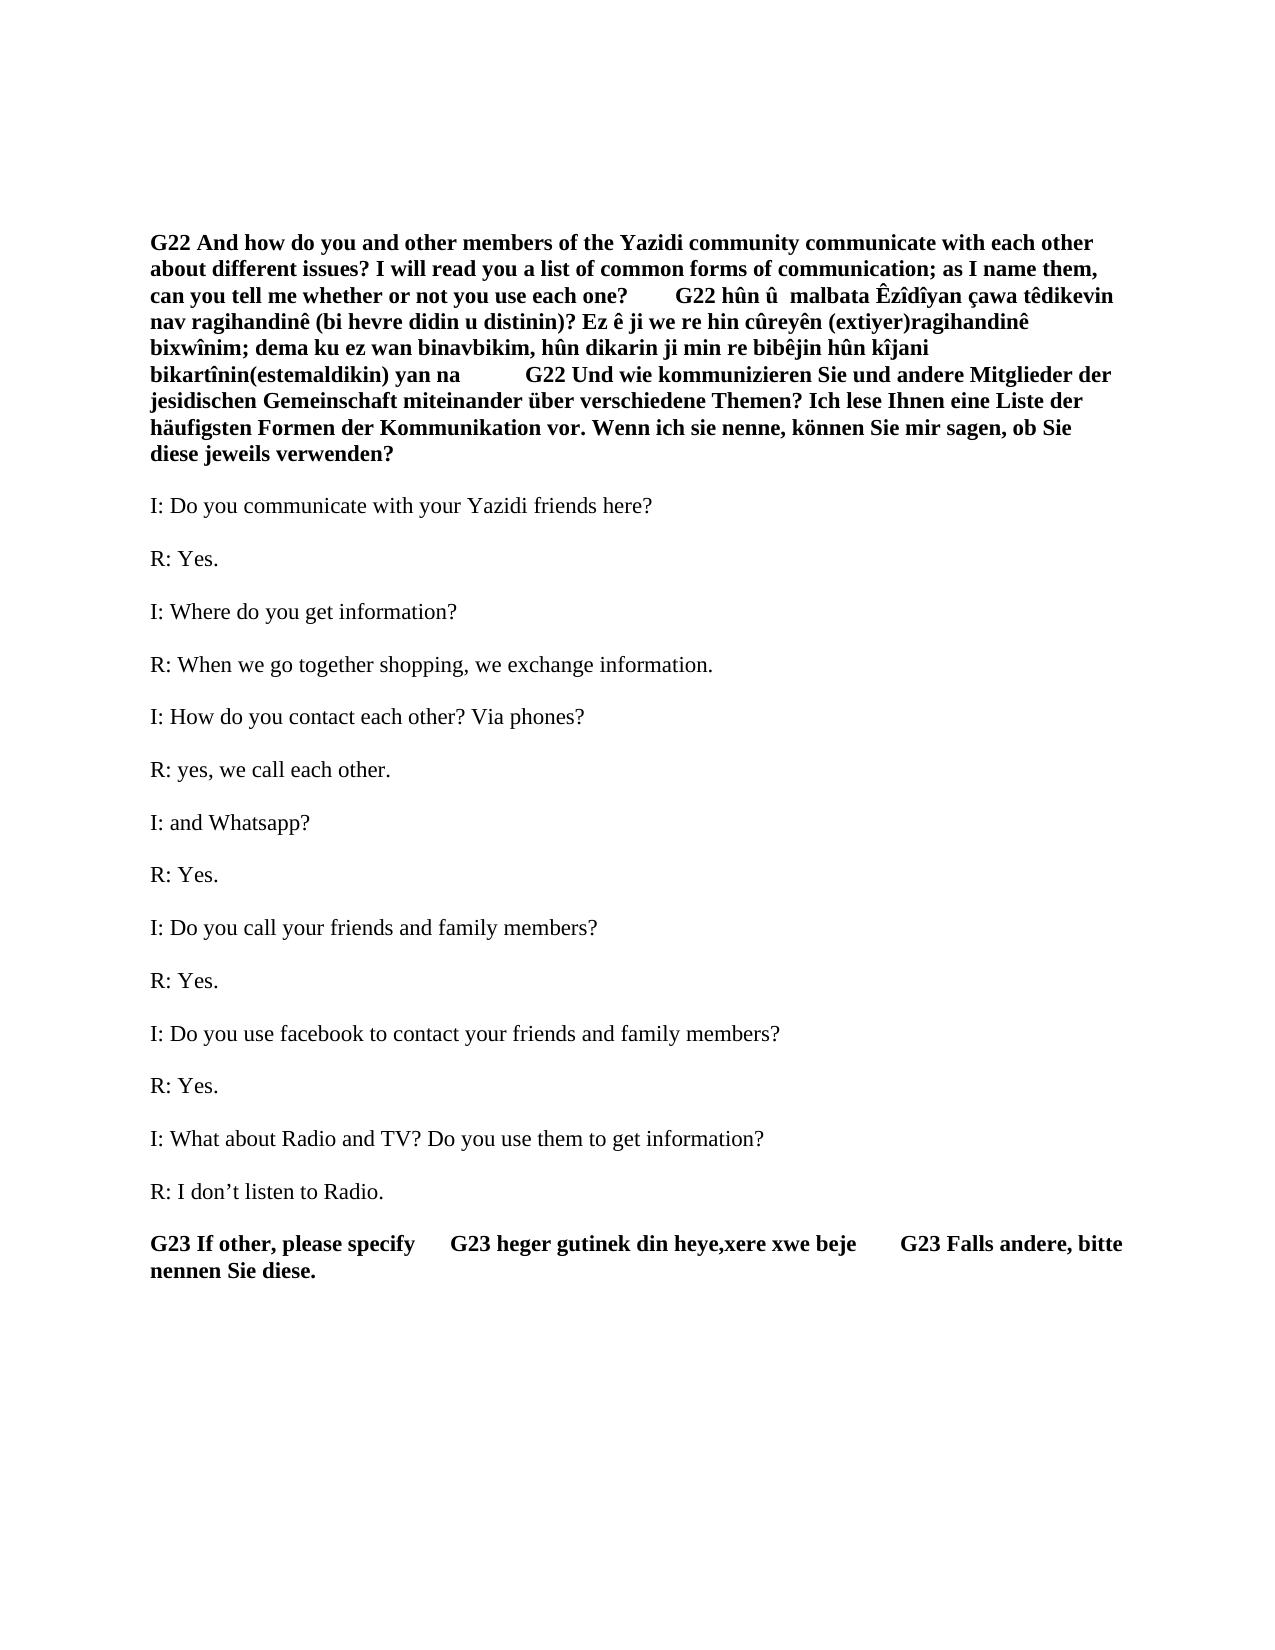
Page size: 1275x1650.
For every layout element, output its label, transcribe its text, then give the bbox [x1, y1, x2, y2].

text R: When we go together shopping, we exchange information. [150, 651, 1125, 677]
text R: Yes. [150, 1072, 1125, 1099]
text R: Yes. [150, 967, 1125, 993]
text R: Yes. [150, 862, 1125, 888]
text I: Do you use facebook to contact your friends and family members? [150, 1020, 1125, 1046]
text R: I don’t listen to Radio. [150, 1178, 1125, 1204]
text I: Do you communicate with your Yazidi friends here? [150, 493, 1125, 519]
text G23 If other, please specify G23 heger gutinek din heye,xere xwe beje G23 Falls andere, bitte nennen Sie diese. [150, 1231, 1125, 1283]
text I: and Whatsapp? [150, 809, 1125, 835]
text I: What about Radio and TV? Do you use them to get information? [150, 1125, 1125, 1151]
text R: Yes. [150, 545, 1125, 572]
text I: Do you call your friends and family members? [150, 914, 1125, 941]
text R: yes, we call each other. [150, 756, 1125, 782]
text I: How do you contact each other? Via phones? [150, 703, 1125, 730]
text G22 And how do you and other members of the Yazidi community communicate with each other about different issues? I will read you a list of common forms of communication; as I name them, can you tell me whether or not you use each one? G22 hûn û malbata Êzîdîyan çawa têdikevin nav ragihandinê (bi hevre didin u distinin)? Ez ê ji we re hin cûreyên (extiyer)ragihandinê bixwînim; dema ku ez wan binavbikim, hûn dikarin ji min re bibêjin hûn kîjani bikartînin(estemaldikin) yan na G22 Und wie kommunizieren Sie und andere Mitglieder der jesidischen Gemeinschaft miteinander über verschiedene Themen? Ich lese Ihnen eine Liste der häufigsten Formen der Kommunikation vor. Wenn ich sie nenne, können Sie mir sagen, ob Sie diese jeweils verwenden? [150, 229, 1125, 466]
text I: Where do you get information? [150, 598, 1125, 624]
